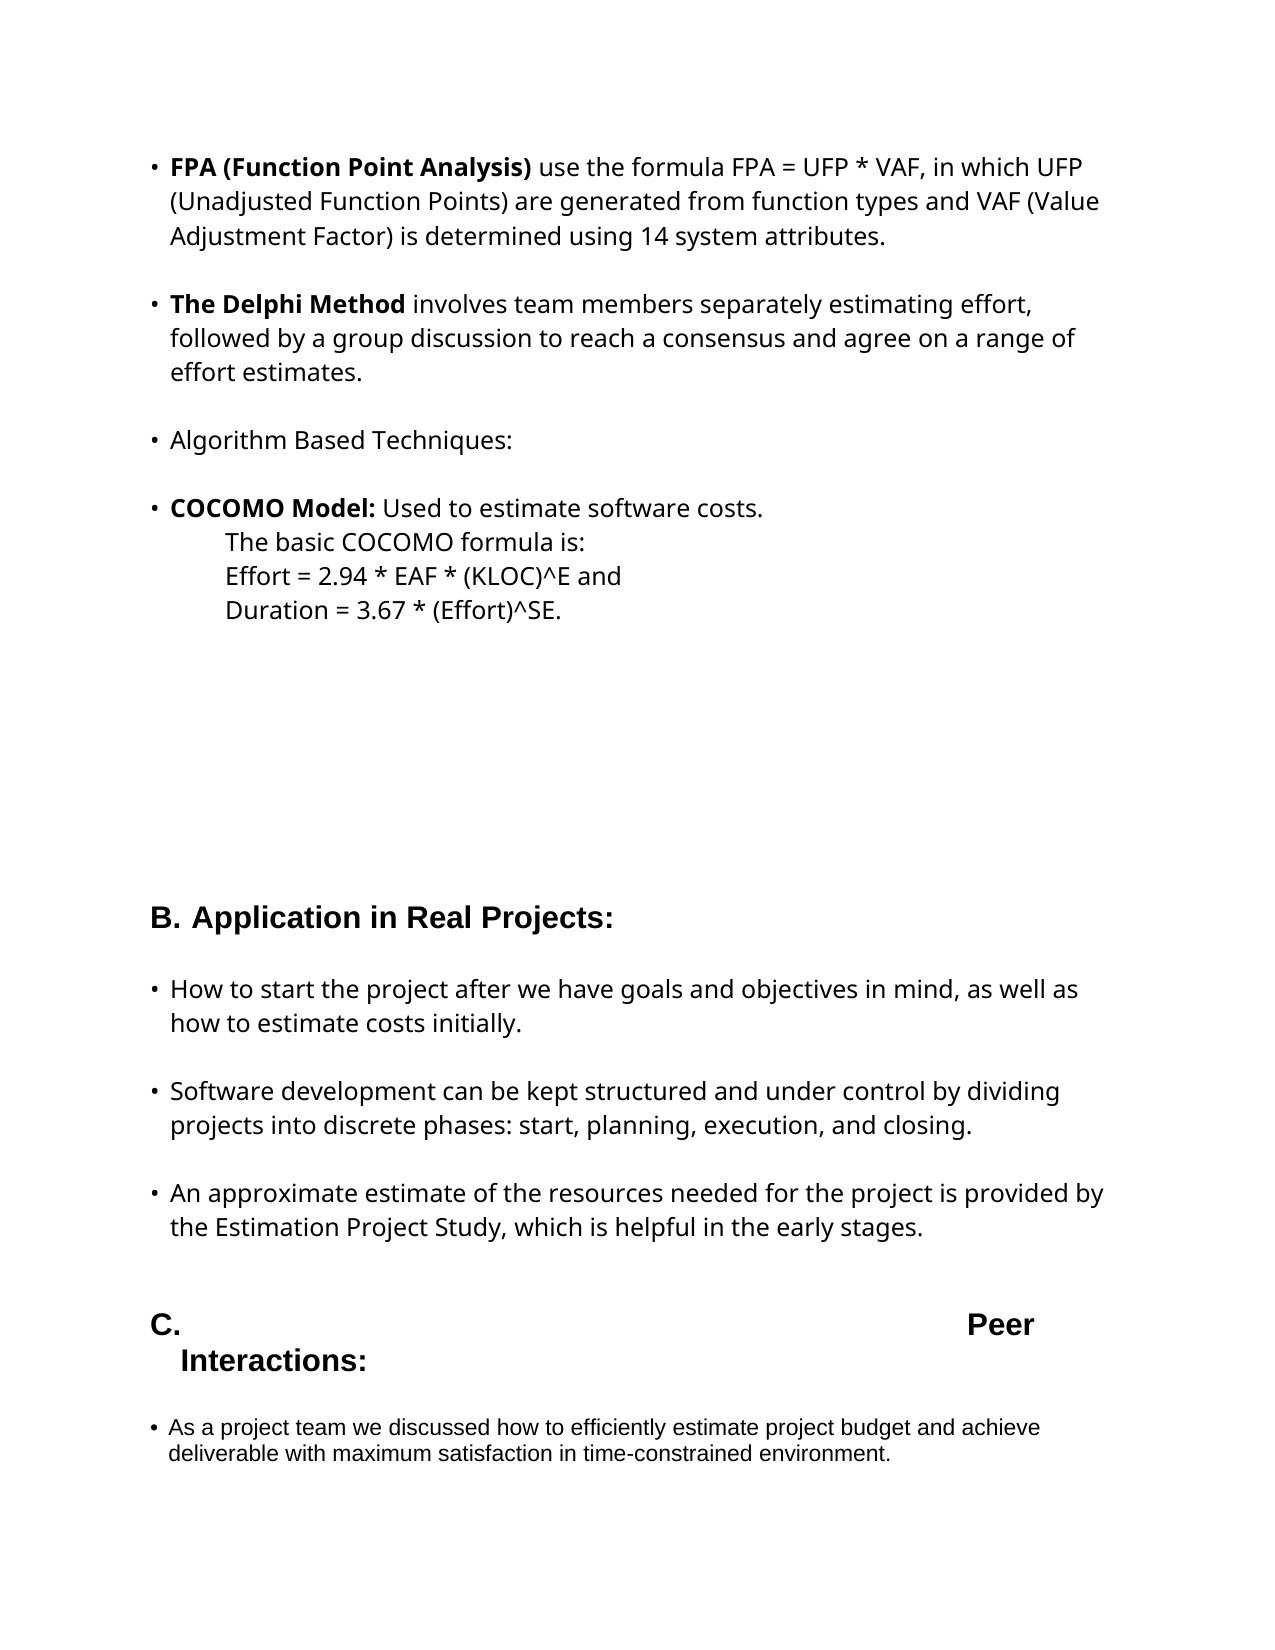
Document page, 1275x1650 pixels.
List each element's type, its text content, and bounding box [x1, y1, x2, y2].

text Duration = 3.67 * (Effort)^SE. [150, 593, 1125, 627]
list As a project team we discussed how to efficiently estimate project budget and achieve deliverable with maximum satisfaction in time-constrained environment. [150, 1414, 1125, 1467]
list An approximate estimate of the resources needed for the project is provided by the Estimation Project Study, which is helpful in the early stages. [150, 1176, 1125, 1244]
list FPA (Function Point Analysis) use the formula FPA = UFP * VAF, in which UFP (Unadjusted Function Points) are generated from function types and VAF (Value Adjustment Factor) is determined using 14 system attributes. [150, 150, 1125, 252]
list The Delphi Method involves team members separately estimating effort, followed by a group discussion to reach a consensus and agree on a range of effort estimates. [150, 286, 1125, 388]
text The basic COCOMO formula is: [150, 525, 1125, 559]
text Effort = 2.94 * EAF * (KLOC)^E and [150, 559, 1125, 593]
list Peer Interactions: [150, 1306, 1125, 1378]
list COCOMO Model: Used to estimate software costs. [150, 491, 1125, 525]
list Application in Real Projects: [150, 899, 1125, 935]
list Algorithm Based Techniques: [150, 422, 1125, 457]
list How to start the project after we have goals and objectives in mind, as well as how to estimate costs initially. [150, 971, 1125, 1039]
list Software development can be kept structured and under control by dividing projects into discrete phases: start, planning, execution, and closing. [150, 1073, 1125, 1142]
